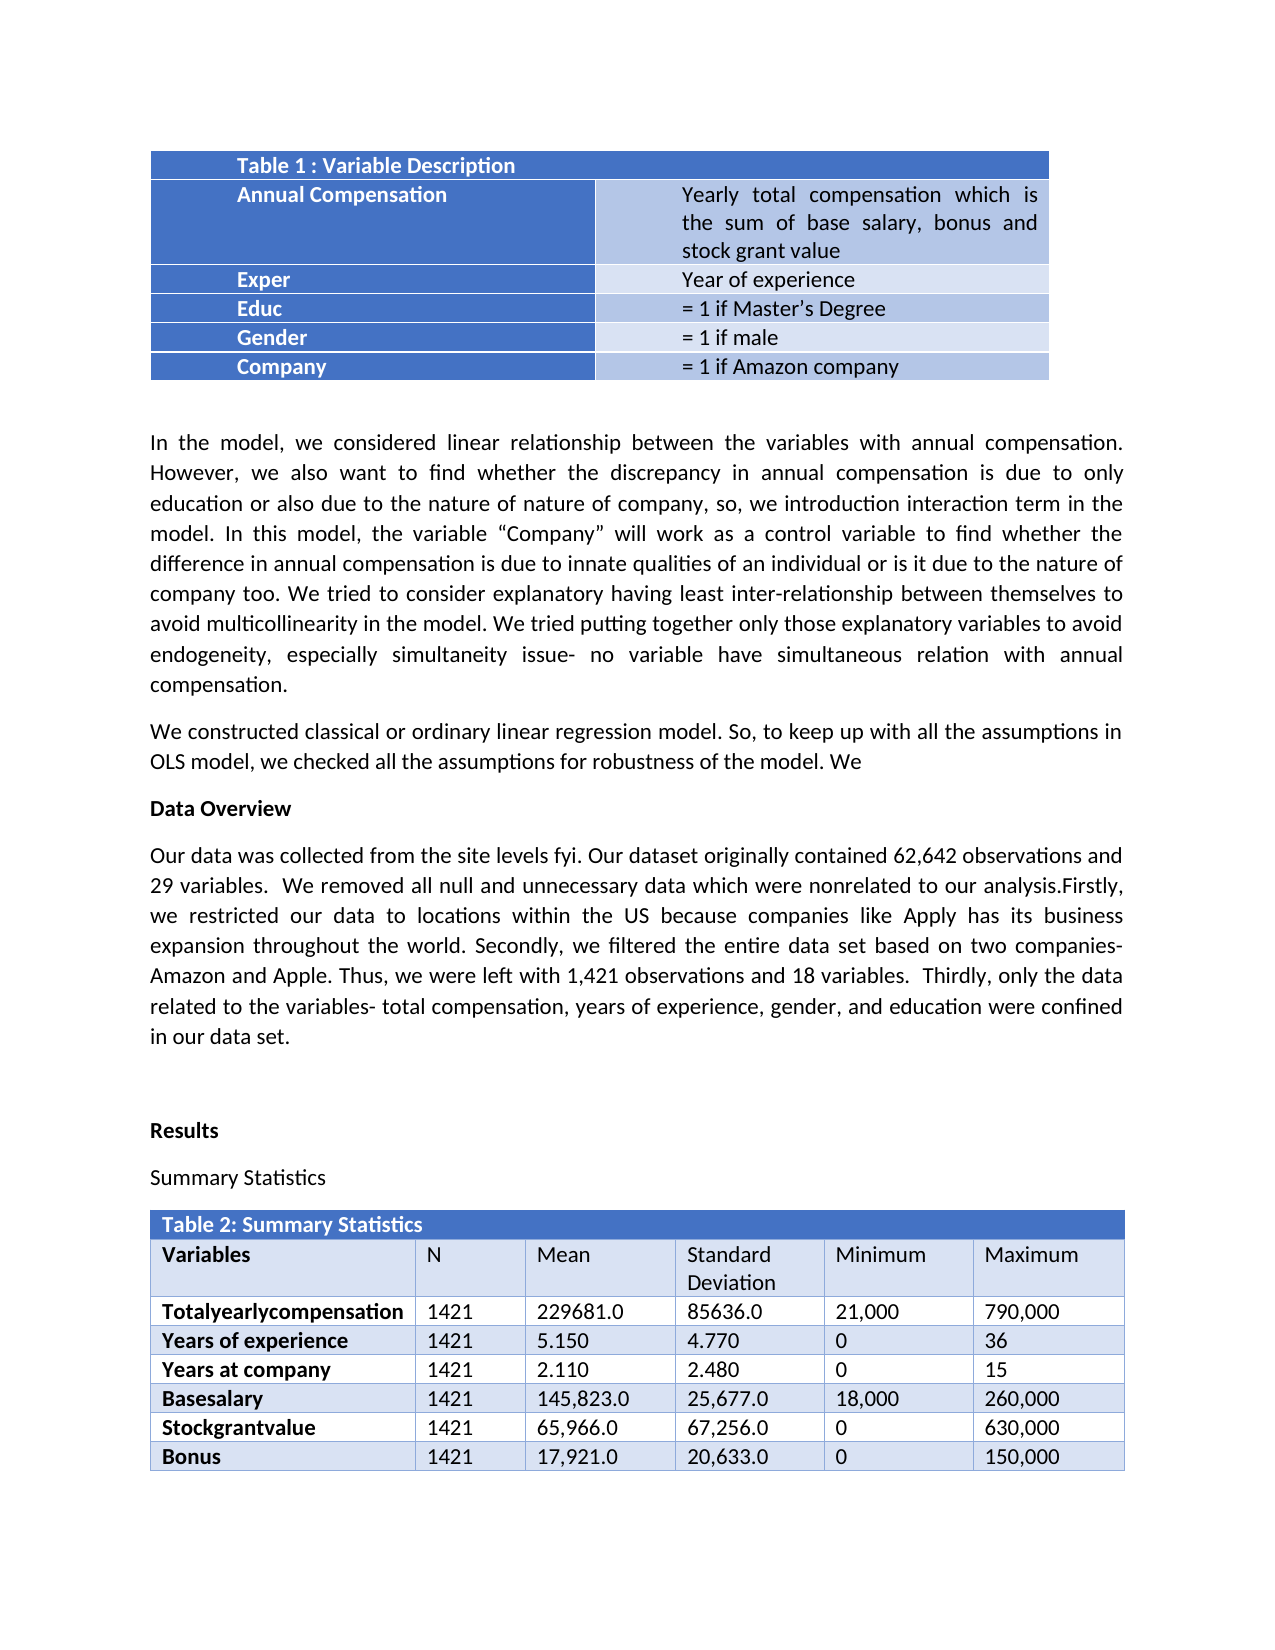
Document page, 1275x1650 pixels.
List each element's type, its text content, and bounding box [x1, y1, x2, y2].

table_cell 1421 [416, 1326, 525, 1354]
table_cell 67,256.0 [676, 1413, 824, 1441]
table_cell 4.770 [676, 1326, 824, 1354]
table_cell 21,000 [825, 1297, 973, 1325]
table_cell 229681.0 [526, 1297, 675, 1325]
table_cell 65,966.0 [526, 1413, 675, 1441]
table_header Table 2: Summary Statistics [151, 1211, 1124, 1239]
table_cell 5.150 [526, 1326, 675, 1354]
table_cell Gender [151, 323, 595, 351]
table_cell 2.480 [676, 1355, 824, 1383]
table_cell Educ [151, 294, 595, 322]
table_cell 145,823.0 [526, 1384, 675, 1412]
table_cell 0 [825, 1413, 973, 1441]
table_cell 1421 [416, 1413, 525, 1441]
table_cell 17,921.0 [526, 1442, 675, 1470]
table_cell 25,677.0 [676, 1384, 824, 1412]
table_cell Basesalary [151, 1384, 415, 1412]
table_cell 0 [825, 1442, 973, 1470]
table_cell Stockgrantvalue [151, 1413, 415, 1441]
table_cell Maximum [974, 1240, 1124, 1296]
table_cell Mean [526, 1240, 675, 1296]
text Summary Statistics [150, 1163, 1125, 1191]
table_cell 85636.0 [676, 1297, 824, 1325]
table_cell 18,000 [825, 1384, 973, 1412]
table_cell 0 [825, 1326, 973, 1354]
text Data Overview [150, 794, 1125, 822]
table_cell 36 [974, 1326, 1124, 1354]
table_cell Annual Compensation [151, 180, 595, 264]
table_cell 15 [974, 1355, 1124, 1383]
text Our data was collected from the site levels fyi. Our dataset originally contained 62,642 observations and 29 variables. We removed all null and unnecessary data which were nonrelated to our analysis.Firstly, we restricted our data to locations within the US because companies like Apply has its business expansion throughout the world. Secondly, we filtered the entire data set based on two companies- Amazon and Apple. Thus, we were left with 1,421 observations and 18 variables. Thirdly, only the data related to the variables- total compensation, years of experience, gender, and education were confined in our data set. [150, 841, 1125, 1050]
table_cell Year of experience [596, 265, 1049, 293]
table_cell Standard Deviation [676, 1240, 824, 1296]
table_cell 260,000 [974, 1384, 1124, 1412]
table_cell Company [151, 353, 595, 380]
table_cell = 1 if Master’s Degree [596, 294, 1049, 322]
table_cell 630,000 [974, 1413, 1124, 1441]
table_cell N [416, 1240, 525, 1296]
table_cell 1421 [416, 1355, 525, 1383]
table_cell Years at company [151, 1355, 415, 1383]
table_cell 1421 [416, 1297, 525, 1325]
table_cell = 1 if Amazon company [596, 353, 1049, 380]
text Results [150, 1116, 1125, 1144]
table_cell Yearly total compensation which is the sum of base salary, bonus and stock grant value [596, 180, 1049, 264]
table_cell 790,000 [974, 1297, 1124, 1325]
table_cell 1421 [416, 1384, 525, 1412]
table_cell = 1 if male [596, 323, 1049, 351]
text We constructed classical or ordinary linear regression model. So, to keep up with all the assumptions in OLS model, we checked all the assumptions for robustness of the model. We [150, 717, 1125, 775]
table_cell 150,000 [974, 1442, 1124, 1470]
table_cell Exper [151, 265, 595, 293]
text In the model, we considered linear relationship between the variables with annual compensation. However, we also want to find whether the discrepancy in annual compensation is due to only education or also due to the nature of nature of company, so, we introduction interaction term in the model. In this model, the variable “Company” will work as a control variable to find whether the difference in annual compensation is due to innate qualities of an individual or is it due to the nature of company too. We tried to consider explanatory having least inter-relationship between themselves to avoid multicollinearity in the model. We tried putting together only those explanatory variables to avoid endogeneity, especially simultaneity issue- no variable have simultaneous relation with annual compensation. [150, 428, 1125, 698]
table_header Table 1 : Variable Description [151, 151, 1049, 179]
table_cell 1421 [416, 1442, 525, 1470]
table_cell Variables [151, 1240, 415, 1296]
table_cell Bonus [151, 1442, 415, 1470]
table_cell Minimum [825, 1240, 973, 1296]
table_cell 0 [825, 1355, 973, 1383]
table_cell Totalyearlycompensation [151, 1297, 415, 1325]
table_cell Years of experience [151, 1326, 415, 1354]
table_cell 20,633.0 [676, 1442, 824, 1470]
table_cell 2.110 [526, 1355, 675, 1383]
